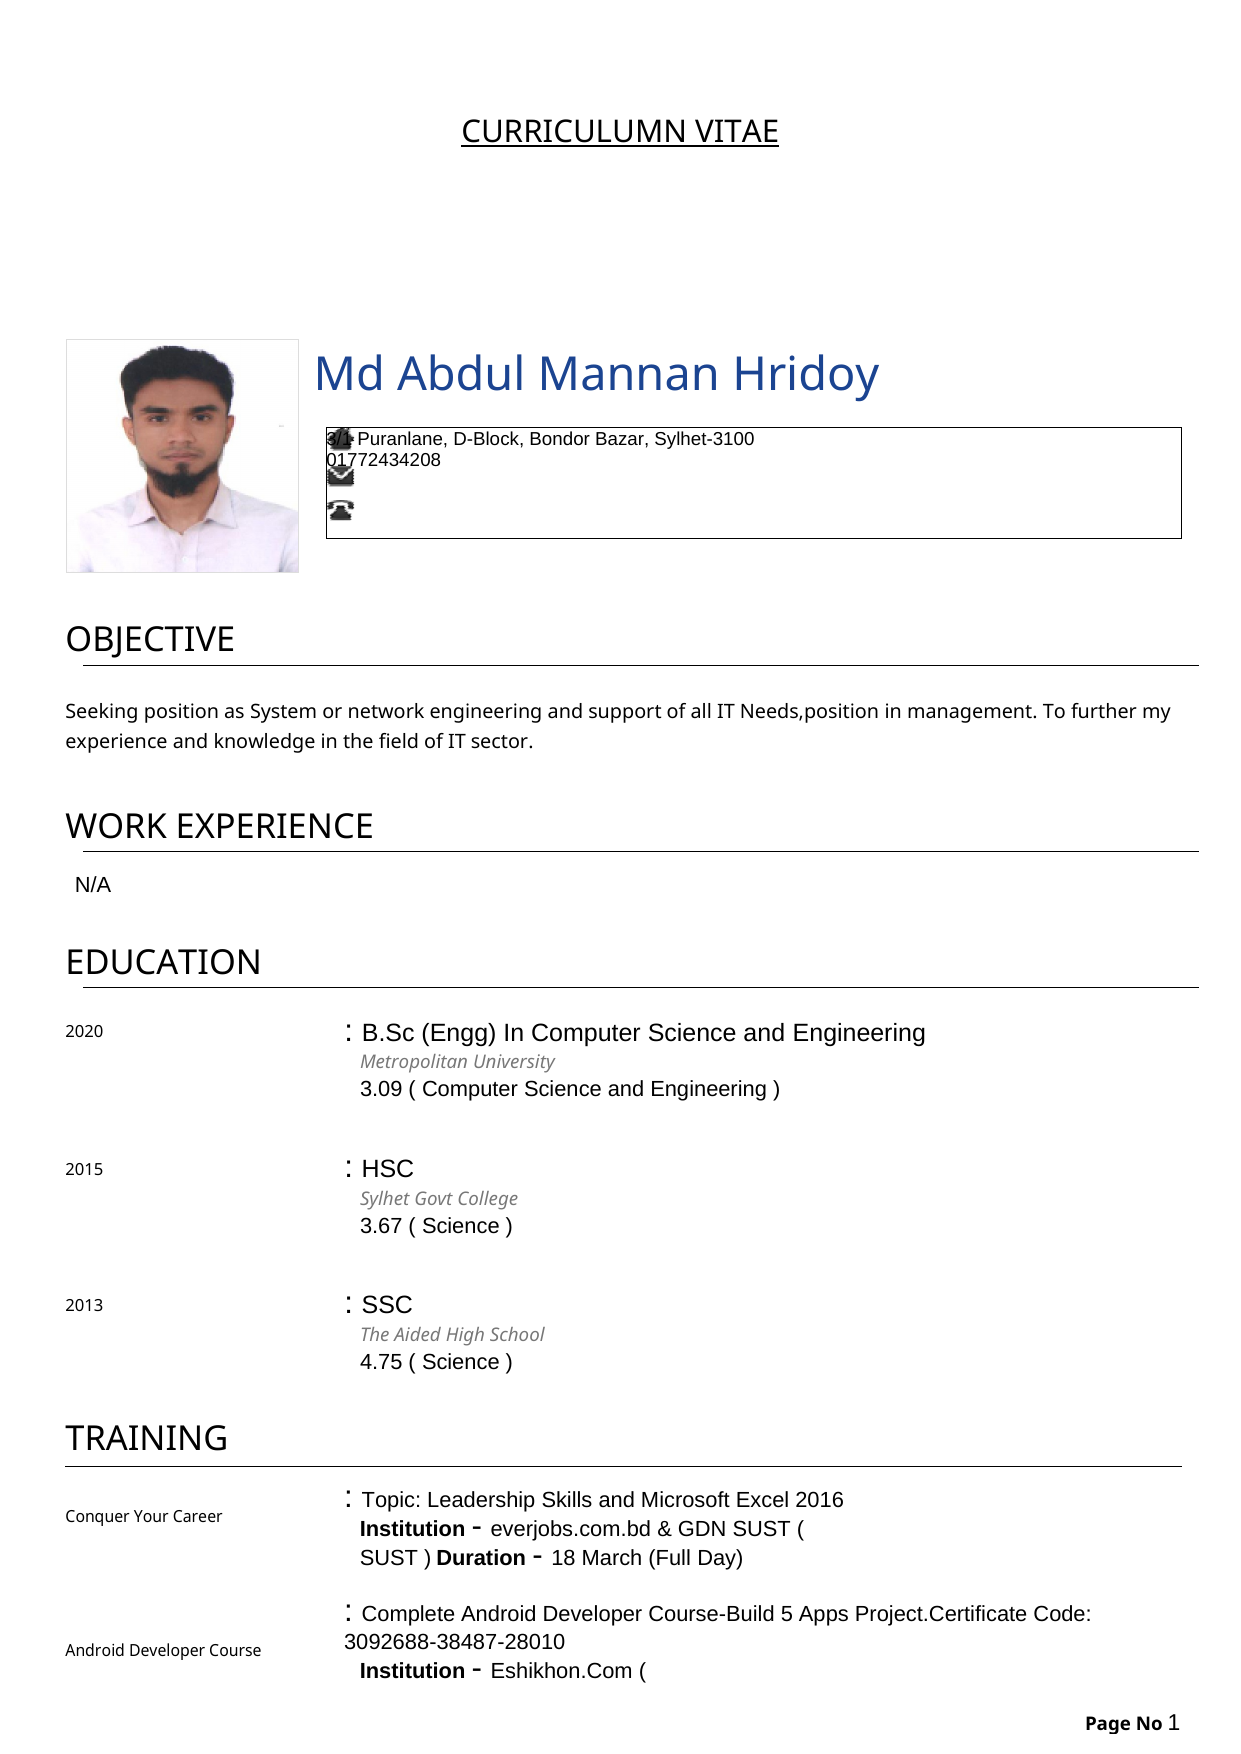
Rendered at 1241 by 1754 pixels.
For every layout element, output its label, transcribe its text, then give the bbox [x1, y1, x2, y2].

text Conquer Your Career [65, 1504, 273, 1527]
subtitle OBJECTIVE [65, 615, 1192, 662]
picture [327, 428, 1181, 538]
text Seeking position as System or network engineering and support of all IT Needs,position in management. To further my experience and knowledge in the field of IT sector. [65, 697, 1192, 754]
text 2013 : SSC [65, 1282, 1192, 1320]
text : Topic: Leadership Skills and Microsoft Excel 2016 Institution - everjobs.com.bd & GDN SUST ( SUST ) Duration - 18 March (Full Day) [344, 1484, 868, 1572]
text The Aided High School [360, 1321, 1192, 1347]
subtitle EDUCATION [65, 938, 1192, 984]
text 3.09 ( Computer Science and Engineering ) [360, 1076, 1192, 1102]
text Android Developer Course [65, 1638, 273, 1661]
text Sylhet Govt College [360, 1185, 1192, 1210]
subtitle WORK EXPERIENCE [65, 801, 1192, 848]
text N/A [74, 872, 1192, 897]
text 2020 : B.Sc (Engg) In Computer Science and Engineering [65, 1012, 1192, 1048]
title Md Abdul Mannan Hridoy [311, 340, 882, 404]
text Metropolitan University [360, 1049, 1192, 1074]
text Institution - Eshikhon.Com ( Eshikhon.com(Online) ) Duration - 3 months, 1 week [359, 1654, 867, 1684]
text 3.67 ( Science ) [360, 1212, 1192, 1238]
picture [67, 340, 298, 572]
subtitle TRAINING [65, 1414, 273, 1461]
text 4.75 ( Science ) [360, 1349, 1192, 1374]
text 2015 : HSC [65, 1146, 1192, 1184]
text : Complete Android Developer Course-Build 5 Apps Project.Certificate Code: 3092688-38487-28010 [344, 1594, 1095, 1654]
picture [328, 454, 334, 465]
text CURRICULUMN VITAE [311, 109, 930, 151]
